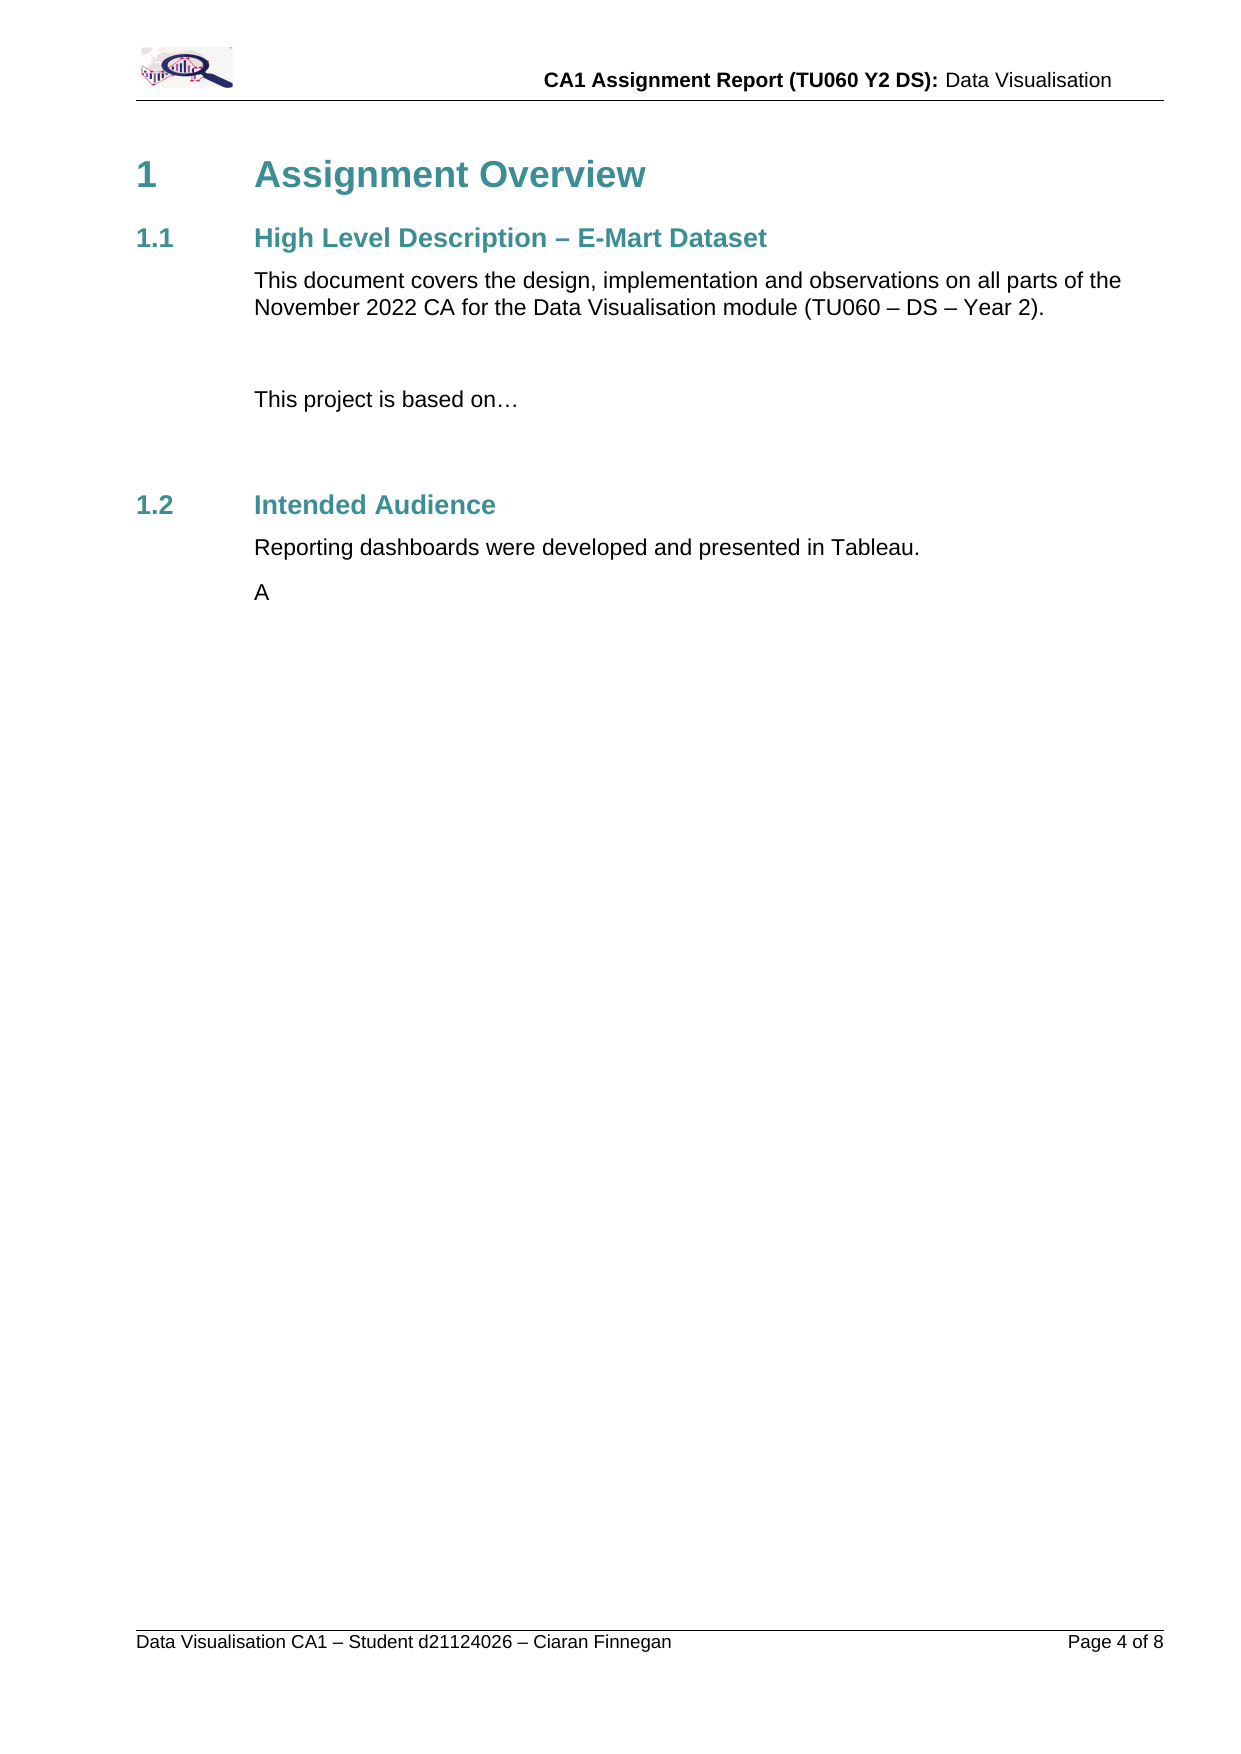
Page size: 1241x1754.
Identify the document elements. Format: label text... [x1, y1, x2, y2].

subtitle Assignment Overview [136, 152, 1163, 195]
text A [254, 579, 1163, 606]
text Reporting dashboards were developed and presented in Tableau. [254, 533, 1163, 560]
text This document covers the design, implementation and observations on all parts of the November 2022 CA for the Data Visualisation module (TU060 – DS – Year 2). [254, 266, 1163, 320]
text This project is based on… [254, 385, 1163, 412]
subtitle High Level Description – E-Mart Dataset [136, 222, 1163, 254]
subtitle Intended Audience [136, 489, 1163, 520]
picture [141, 47, 233, 88]
